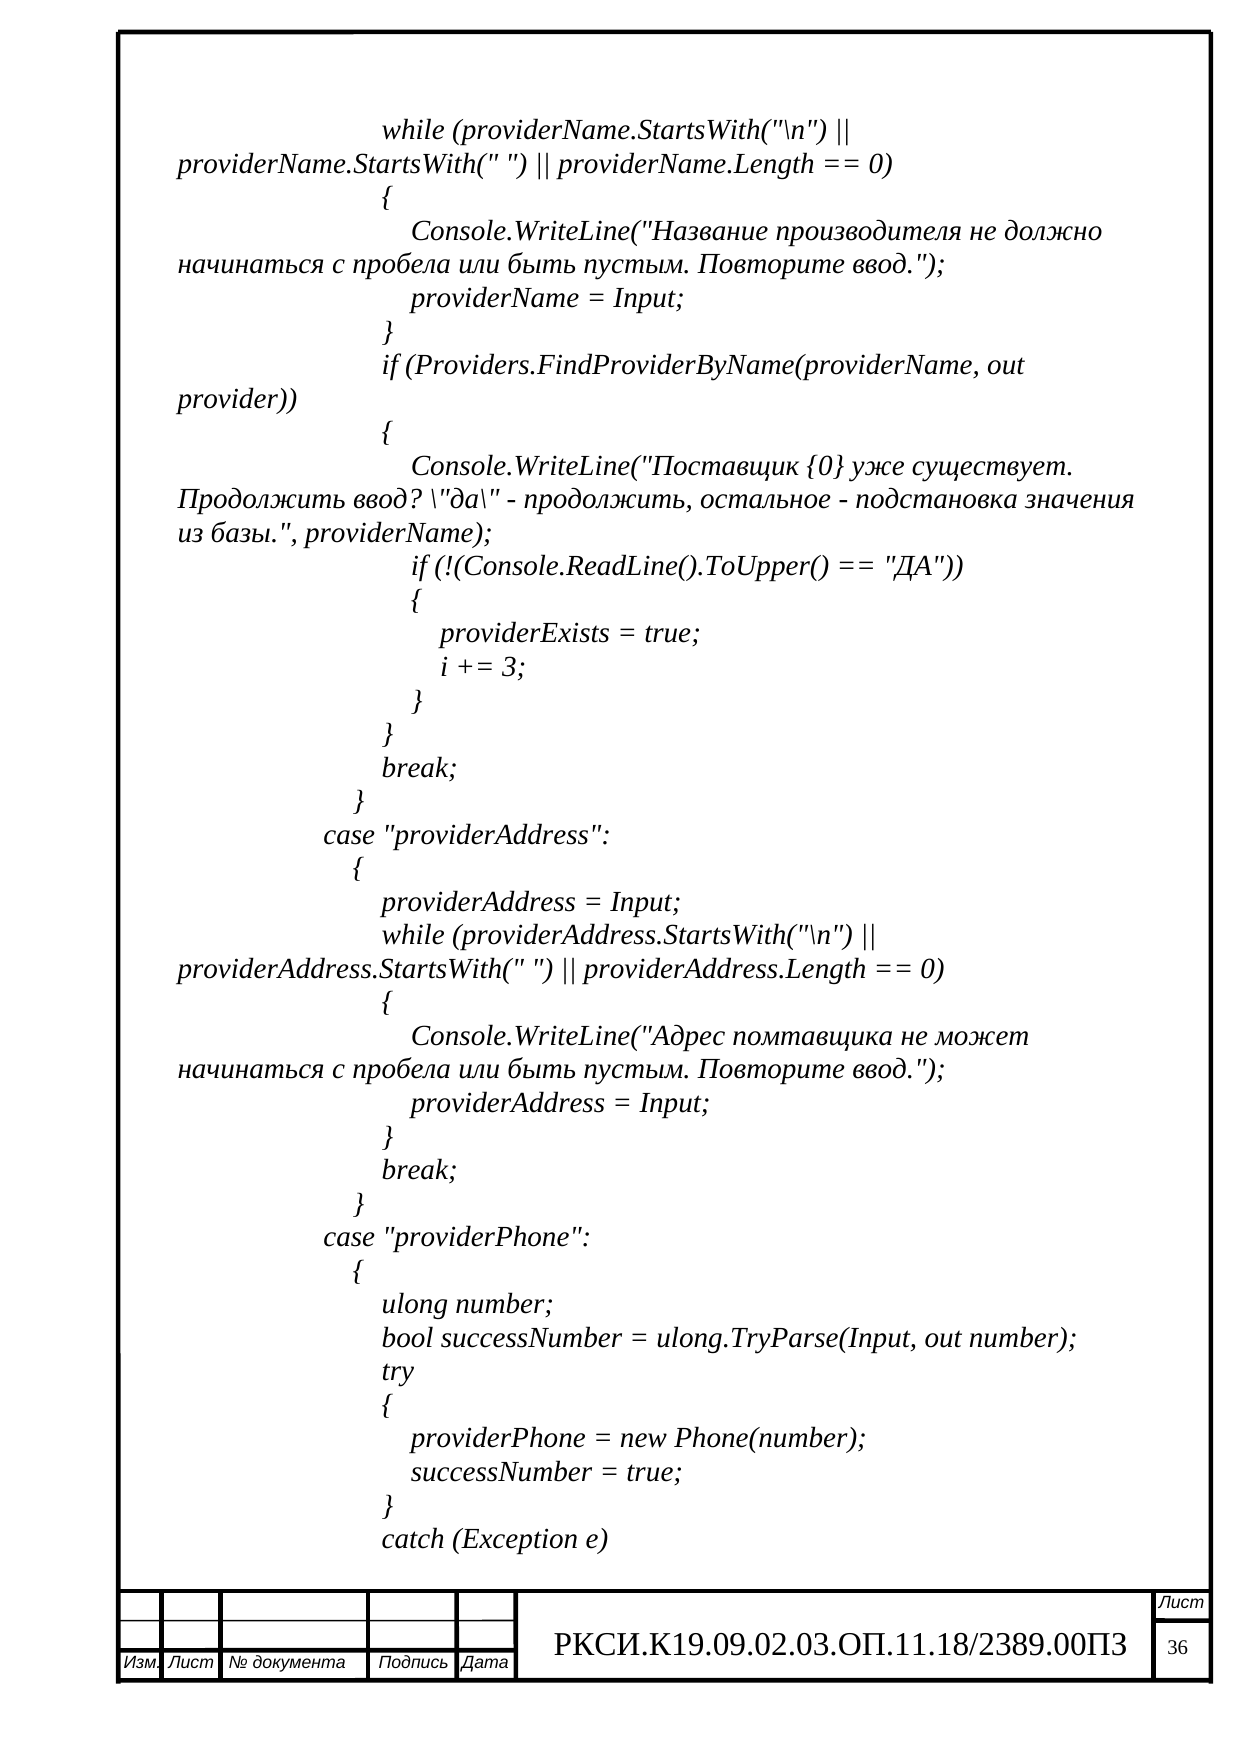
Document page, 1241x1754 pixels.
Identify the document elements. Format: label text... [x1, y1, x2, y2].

text ulong number; [177, 1286, 1152, 1320]
text { [177, 414, 1152, 448]
text while (providerName.StartsWith("\n") || providerName.StartsWith(" ") || providerName.Length == 0) [177, 112, 1152, 179]
text } [177, 1488, 1152, 1521]
text } [177, 314, 1152, 347]
text { [177, 582, 1152, 616]
text providerName = Input; [177, 280, 1152, 314]
text } [177, 783, 1152, 817]
text try [177, 1353, 1152, 1387]
text break; [177, 1152, 1152, 1186]
text } [177, 716, 1152, 750]
text case "providerPhone": [177, 1219, 1152, 1253]
text i += 3; [177, 649, 1152, 683]
text catch (Exception e) [177, 1521, 1152, 1555]
text bool successNumber = ulong.TryParse(Input, out number); [177, 1320, 1152, 1353]
text providerExists = true; [177, 616, 1152, 649]
text successNumber = true; [177, 1454, 1152, 1488]
text { [177, 179, 1152, 213]
text case "providerAddress": [177, 817, 1152, 850]
text { [177, 1253, 1152, 1286]
text break; [177, 750, 1152, 783]
text Console.WriteLine("Поставщик {0} уже существует. Продолжить ввод? \"да\" - продолжить, остальное - подстановка значения из базы.", providerName); [177, 448, 1152, 548]
text } [177, 1119, 1152, 1152]
text providerAddress = Input; [177, 884, 1152, 917]
text providerPhone = new Phone(number); [177, 1421, 1152, 1454]
text { [177, 1387, 1152, 1421]
text } [177, 683, 1152, 716]
text providerAddress = Input; [177, 1085, 1152, 1119]
text Console.WriteLine("Адрес помтавщика не может начинаться с пробела или быть пустым. Повторите ввод."); [177, 1018, 1152, 1085]
text } [177, 1186, 1152, 1219]
text { [177, 850, 1152, 884]
text if (!(Console.ReadLine().ToUpper() == "ДА")) [177, 548, 1152, 582]
text Console.WriteLine("Название производителя не должно начинаться с пробела или быть пустым. Повторите ввод."); [177, 213, 1152, 280]
text { [177, 984, 1152, 1018]
text if (Providers.FindProviderByName(providerName, out provider)) [177, 347, 1152, 414]
text while (providerAddress.StartsWith("\n") || providerAddress.StartsWith(" ") || providerAddress.Length == 0) [177, 917, 1152, 984]
